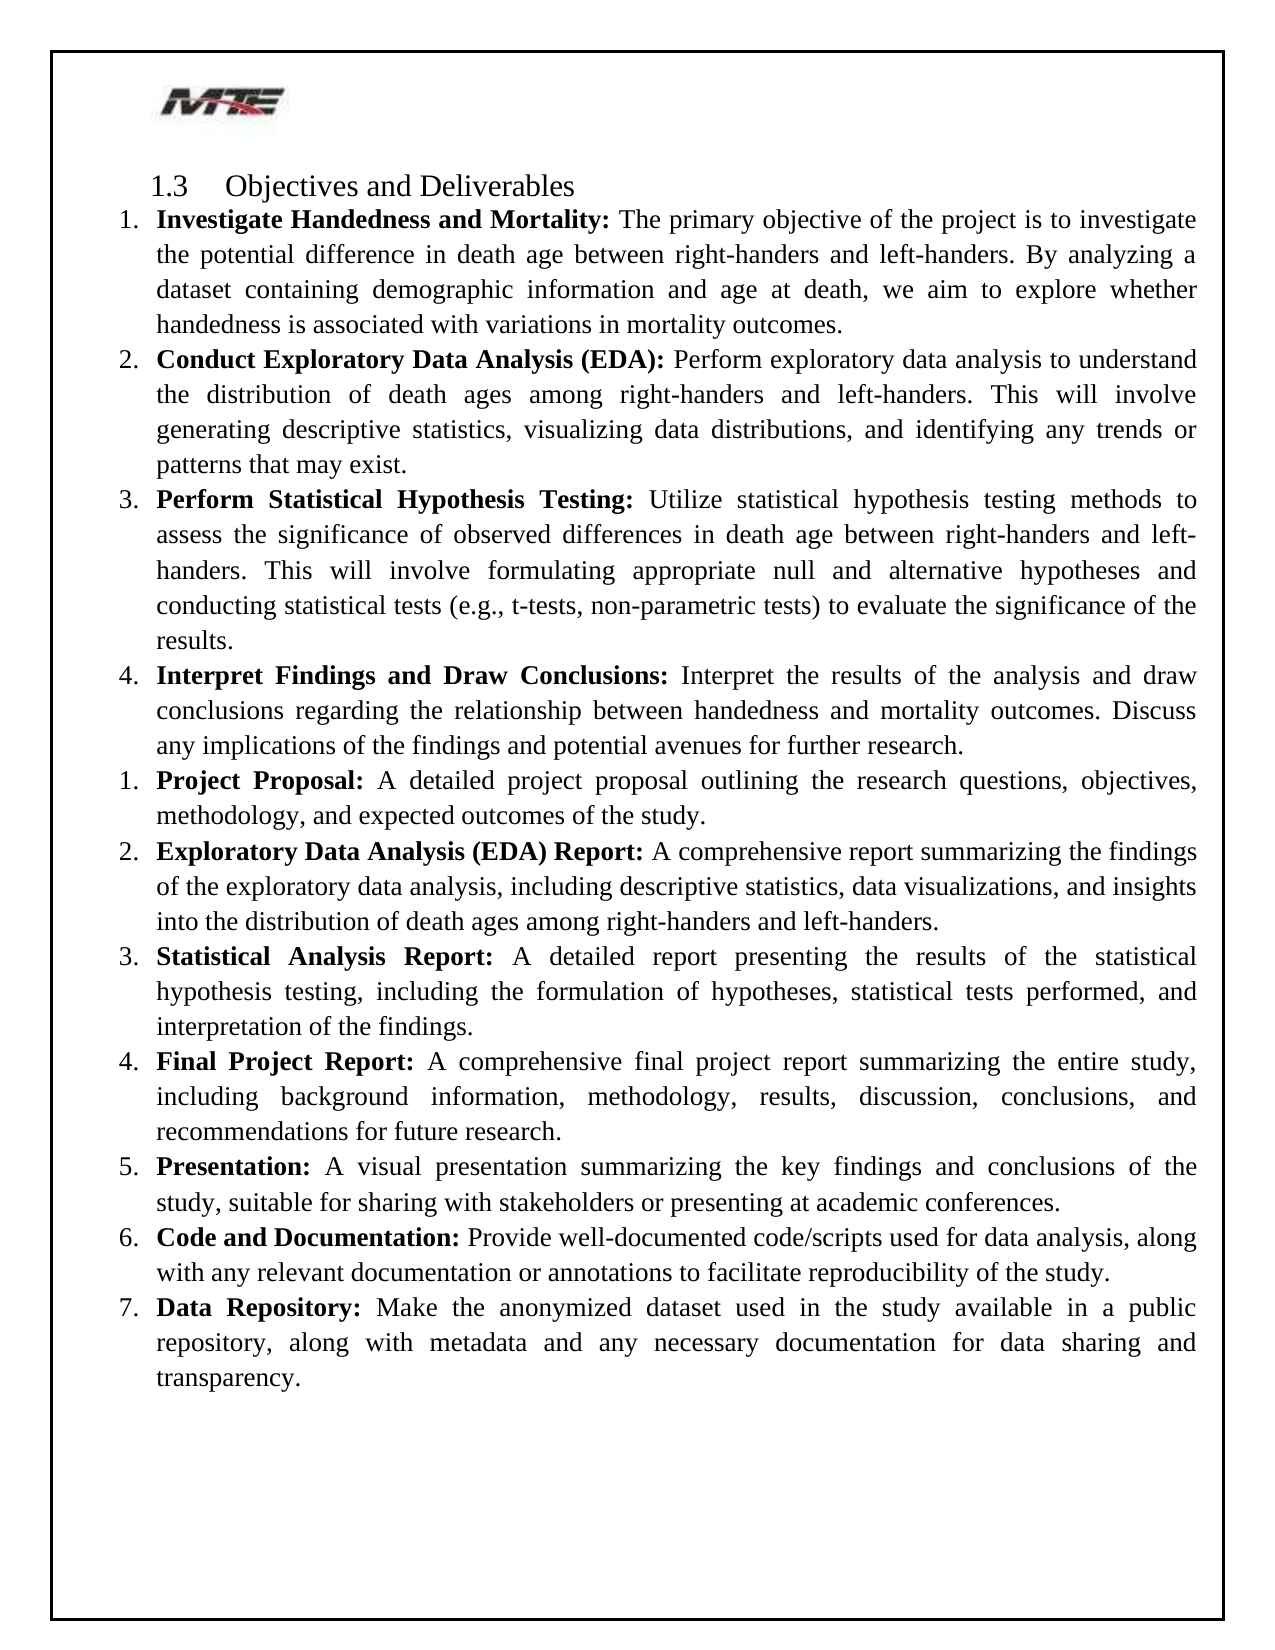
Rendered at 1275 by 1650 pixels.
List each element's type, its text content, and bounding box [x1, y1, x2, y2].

list Code and Documentation: Provide well-documented code/scripts used for data analysis, along with any relevant documentation or annotations to facilitate reproducibility of the study. [119, 1221, 1198, 1287]
list Investigate Handedness and Mortality: The primary objective of the project is to investigate the potential difference in death age between right-handers and left-handers. By analyzing a dataset containing demographic information and age at death, we aim to explore whether handedness is associated with variations in mortality outcomes. [119, 203, 1198, 339]
subtitle Objectives and Deliverables [150, 167, 1198, 203]
list Conduct Exploratory Data Analysis (EDA): Perform exploratory data analysis to understand the distribution of death ages among right-handers and left-handers. This will involve generating descriptive statistics, visualizing data distributions, and identifying any trends or patterns that may exist. [119, 343, 1198, 479]
list Data Repository: Make the anonymized dataset used in the study available in a public repository, along with metadata and any necessary documentation for data sharing and transparency. [119, 1291, 1198, 1392]
picture [150, 85, 290, 138]
list Statistical Analysis Report: A detailed report presenting the results of the statistical hypothesis testing, including the formulation of hypotheses, statistical tests performed, and interpretation of the findings. [119, 940, 1198, 1041]
list Presentation: A visual presentation summarizing the key findings and conclusions of the study, suitable for sharing with stakeholders or presenting at academic conferences. [119, 1151, 1198, 1217]
list Exploratory Data Analysis (EDA) Report: A comprehensive report summarizing the findings of the exploratory data analysis, including descriptive statistics, data visualizations, and insights into the distribution of death ages among right-handers and left-handers. [119, 834, 1198, 936]
list Project Proposal: A detailed project proposal outlining the research questions, objectives, methodology, and expected outcomes of the study. [119, 764, 1198, 831]
list Interpret Findings and Draw Conclusions: Interpret the results of the analysis and draw conclusions regarding the relationship between handedness and mortality outcomes. Discuss any implications of the findings and potential avenues for further research. [119, 659, 1198, 760]
list Perform Statistical Hypothesis Testing: Utilize statistical hypothesis testing methods to assess the significance of observed differences in death age between right-handers and left-handers. This will involve formulating appropriate null and alternative hypotheses and conducting statistical tests (e.g., t-tests, non-parametric tests) to evaluate the significance of the results. [119, 483, 1198, 655]
list Final Project Report: A comprehensive final project report summarizing the entire study, including background information, methodology, results, discussion, conclusions, and recommendations for future research. [119, 1045, 1198, 1147]
